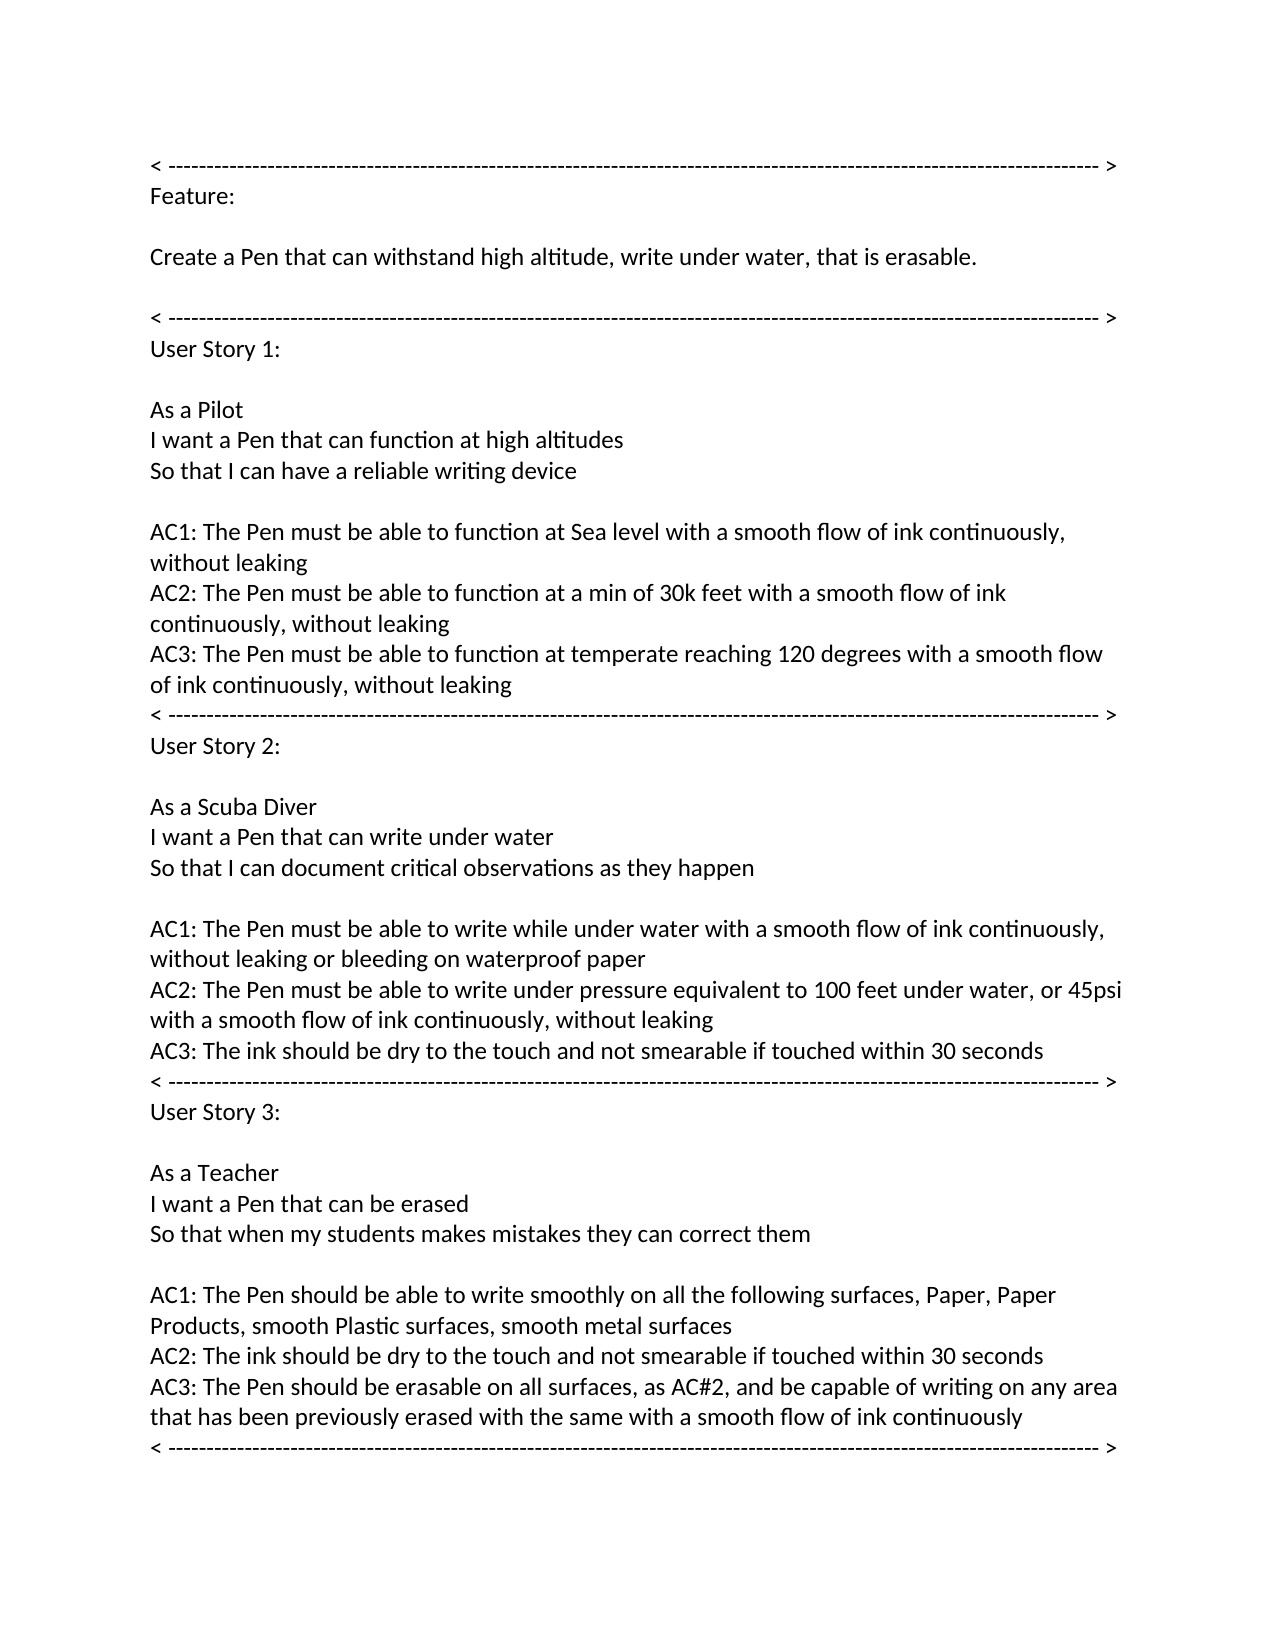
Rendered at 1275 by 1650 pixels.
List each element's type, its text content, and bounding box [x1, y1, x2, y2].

text I want a Pen that can be erased [150, 1188, 1125, 1218]
text I want a Pen that can function at high altitudes [150, 425, 1125, 455]
text As a Teacher [150, 1157, 1125, 1188]
text As a Scuba Diver [150, 791, 1125, 821]
text I want a Pen that can write under water [150, 821, 1125, 852]
text AC3: The Pen must be able to function at temperate reaching 120 degrees with a smooth flow of ink continuously, without leaking [150, 638, 1125, 699]
text As a Pilot [150, 394, 1125, 425]
text AC1: The Pen should be able to write smoothly on all the following surfaces, Paper, Paper Products, smooth Plastic surfaces, smooth metal surfaces [150, 1279, 1125, 1340]
text User Story 3: [150, 1096, 1125, 1127]
text So that I can have a reliable writing device [150, 455, 1125, 486]
text So that when my students makes mistakes they can correct them [150, 1218, 1125, 1249]
text So that I can document critical observations as they happen [150, 852, 1125, 882]
text < -------------------------------------------------------------------------------------------------------------------------- > [150, 699, 1125, 730]
text AC1: The Pen must be able to function at Sea level with a smooth flow of ink continuously, without leaking [150, 516, 1125, 577]
text Create a Pen that can withstand high altitude, write under water, that is erasable. [150, 242, 1125, 272]
text AC3: The Pen should be erasable on all surfaces, as AC#2, and be capable of writing on any area that has been previously erased with the same with a smooth flow of ink continuously [150, 1371, 1125, 1432]
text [150, 1432, 1125, 1462]
text User Story 2: [150, 730, 1125, 760]
text < -------------------------------------------------------------------------------------------------------------------------- > [150, 1066, 1125, 1096]
text AC1: The Pen must be able to write while under water with a smooth flow of ink continuously, without leaking or bleeding on waterproof paper [150, 913, 1125, 974]
text AC2: The Pen must be able to function at a min of 30k feet with a smooth flow of ink continuously, without leaking [150, 577, 1125, 638]
text Feature: [150, 181, 1125, 211]
text AC3: The ink should be dry to the touch and not smearable if touched within 30 seconds [150, 1035, 1125, 1066]
text AC2: The ink should be dry to the touch and not smearable if touched within 30 seconds [150, 1340, 1125, 1371]
text User Story 1: [150, 333, 1125, 364]
text < -------------------------------------------------------------------------------------------------------------------------- > [150, 150, 1125, 181]
text AC2: The Pen must be able to write under pressure equivalent to 100 feet under water, or 45psi with a smooth flow of ink continuously, without leaking [150, 974, 1125, 1035]
text < -------------------------------------------------------------------------------------------------------------------------- > [150, 303, 1125, 333]
